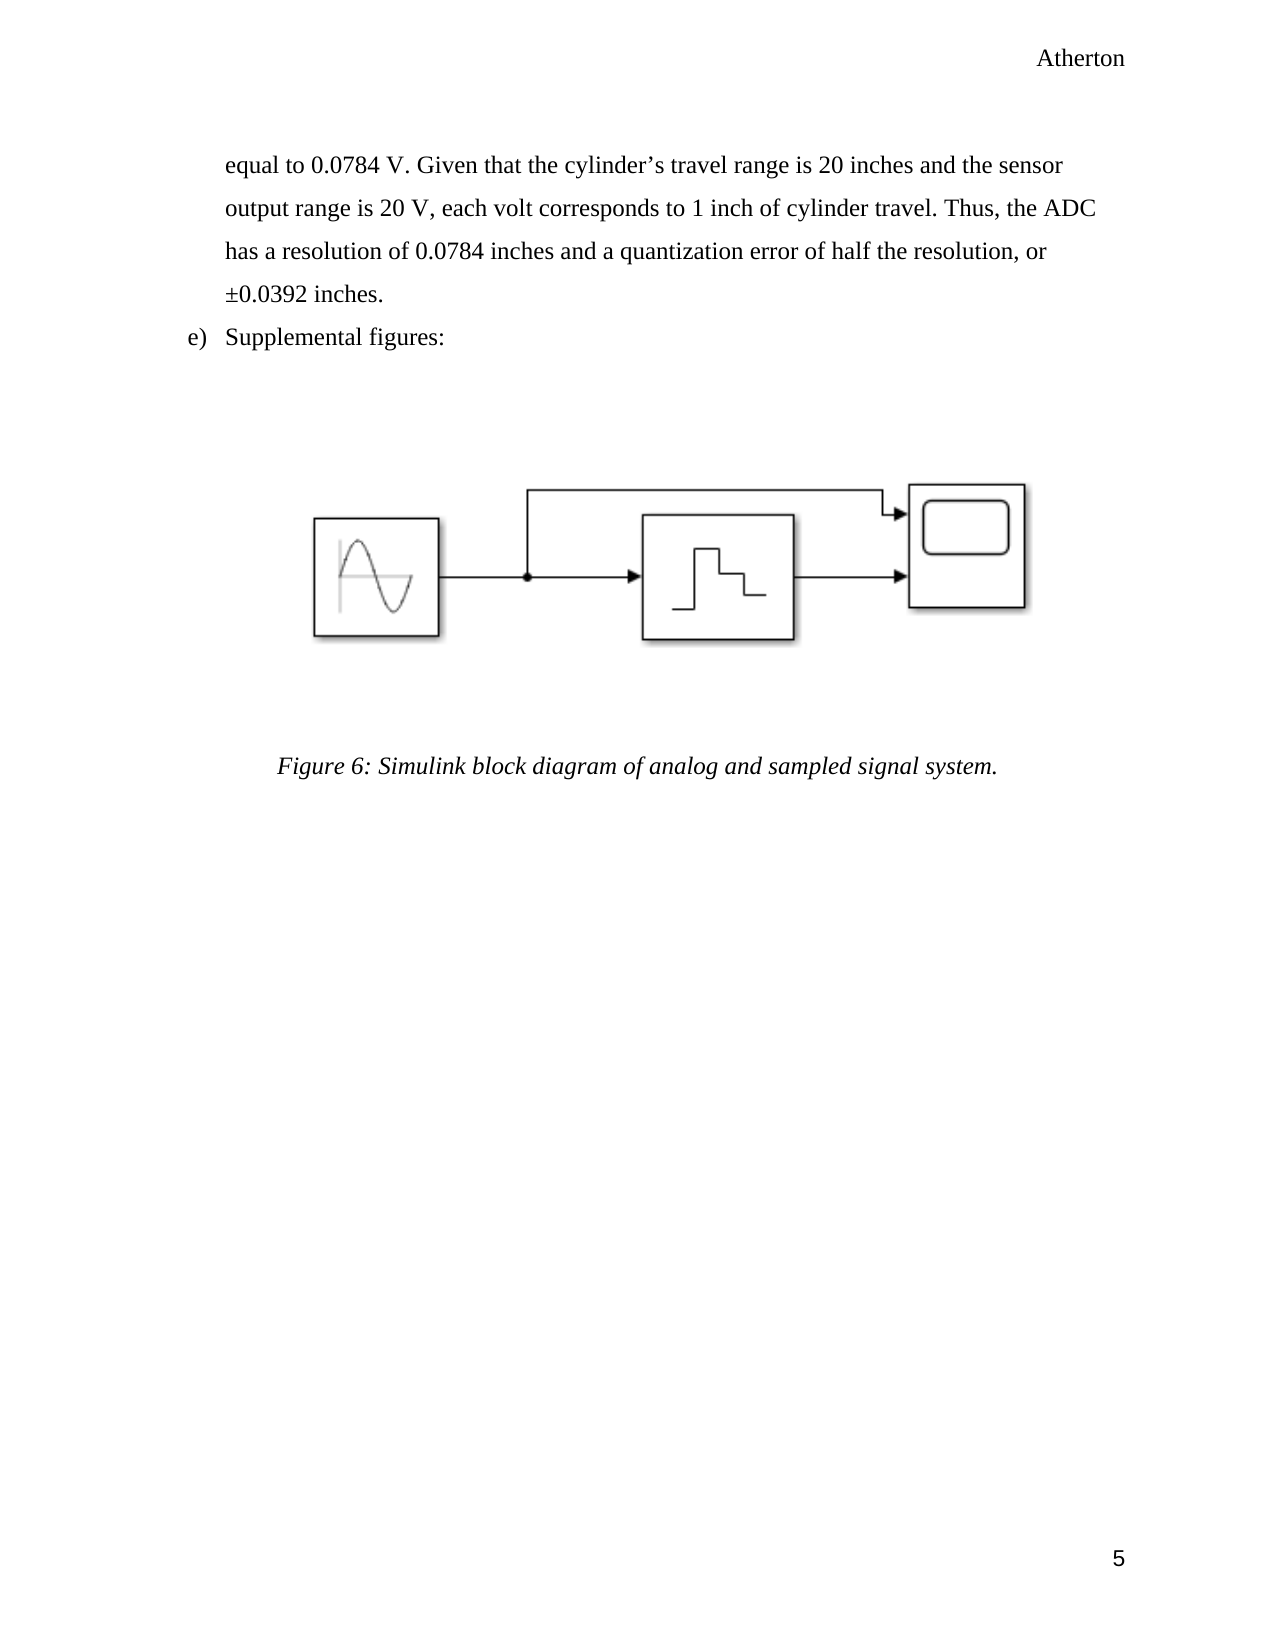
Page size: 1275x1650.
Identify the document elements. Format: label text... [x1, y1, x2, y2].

text Figure 6: Simulink block diagram of analog and sampled signal system. [150, 751, 1125, 780]
picture [243, 365, 1107, 739]
list Supplemental figures: [187, 322, 1125, 351]
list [187, 150, 1125, 308]
